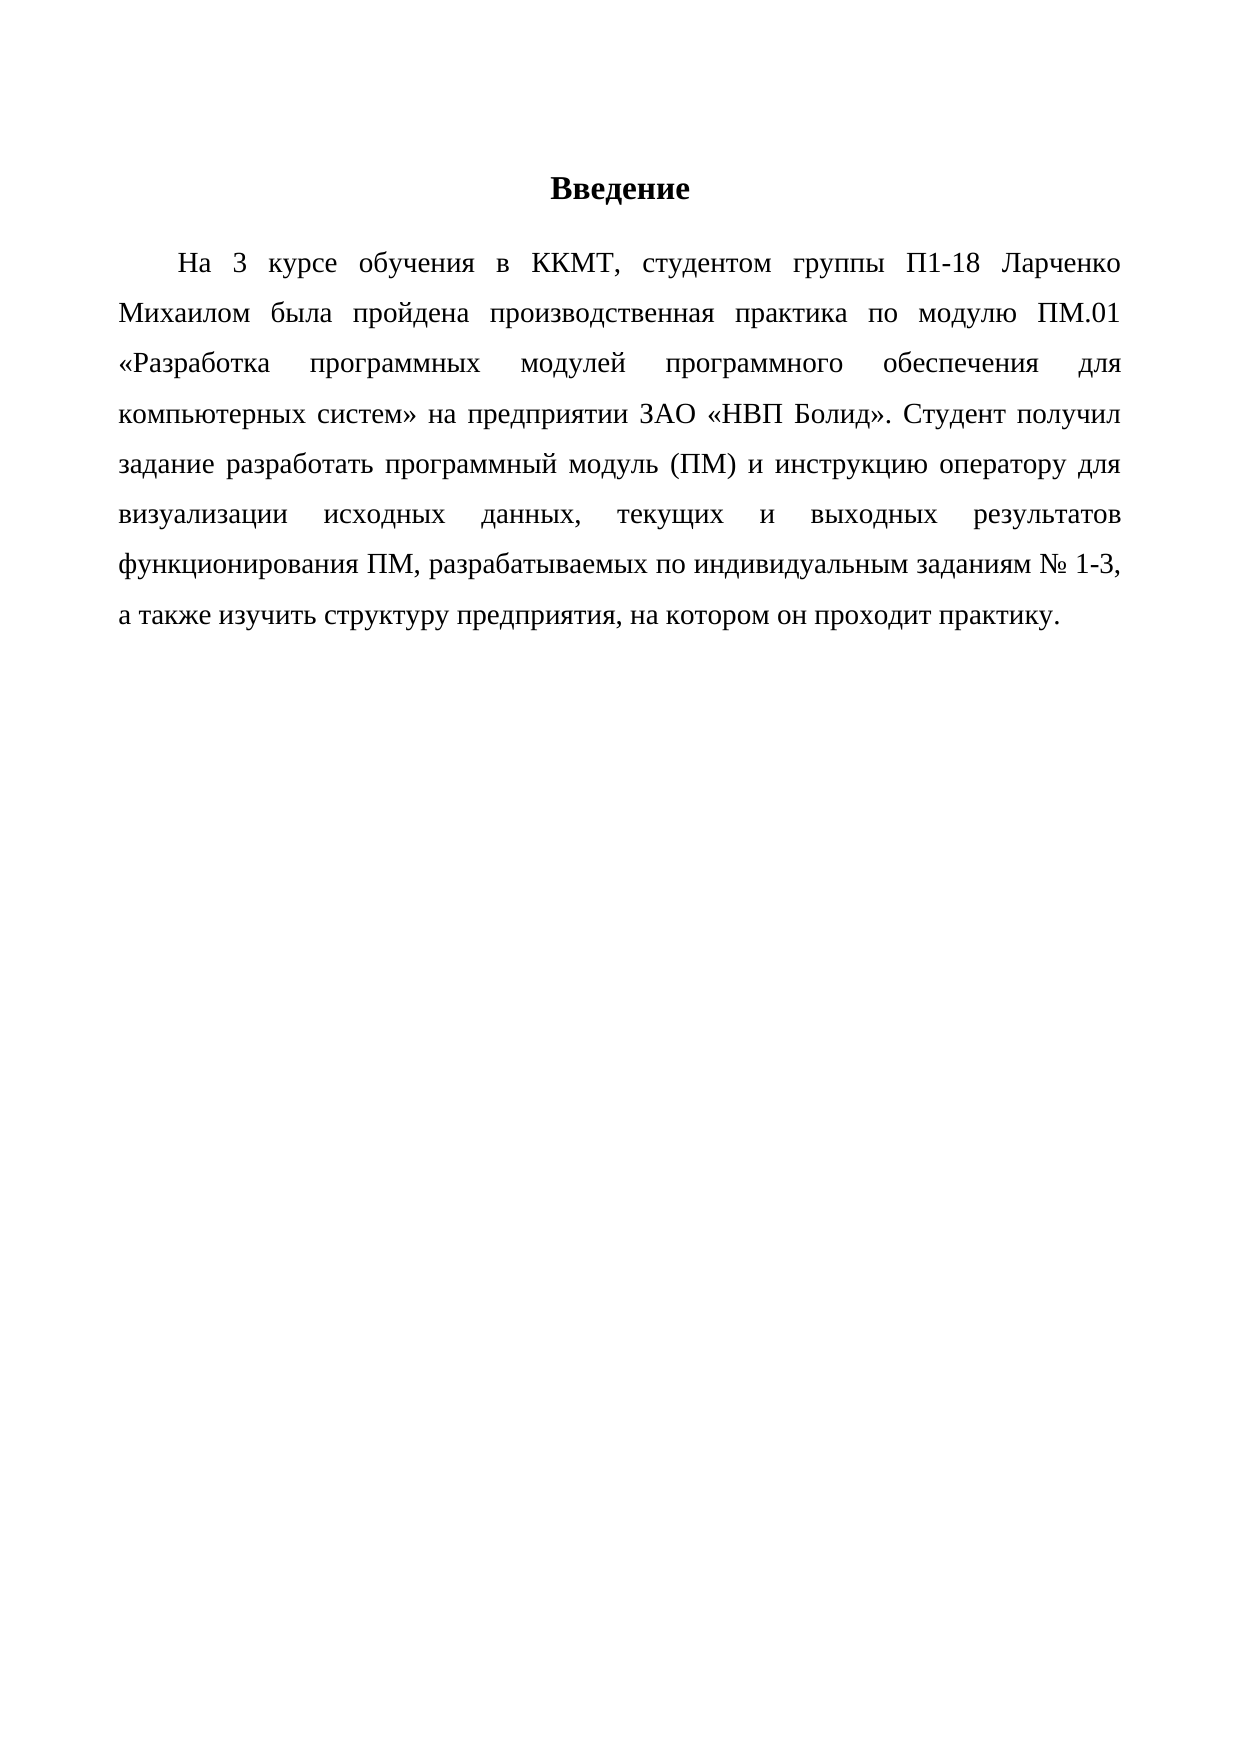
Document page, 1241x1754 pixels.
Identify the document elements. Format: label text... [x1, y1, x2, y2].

text Введение [118, 168, 1122, 206]
text На 3 курсе обучения в ККМТ, студентом группы П1-18 Ларченко Михаилом была пройдена производственная практика по модулю ПМ.01 «Разработка программных модулей программного обеспечения для компьютерных систем» на предприятии ЗАО «НВП Болид». Студент получил задание разработать программный модуль (ПМ) и инструкцию оператору для визуализации исходных данных, текущих и выходных результатов функционирования ПМ, разрабатываемых по индивидуальным заданиям № 1-3, а также изучить структуру предприятия, на котором он проходит практику. [118, 245, 1122, 631]
